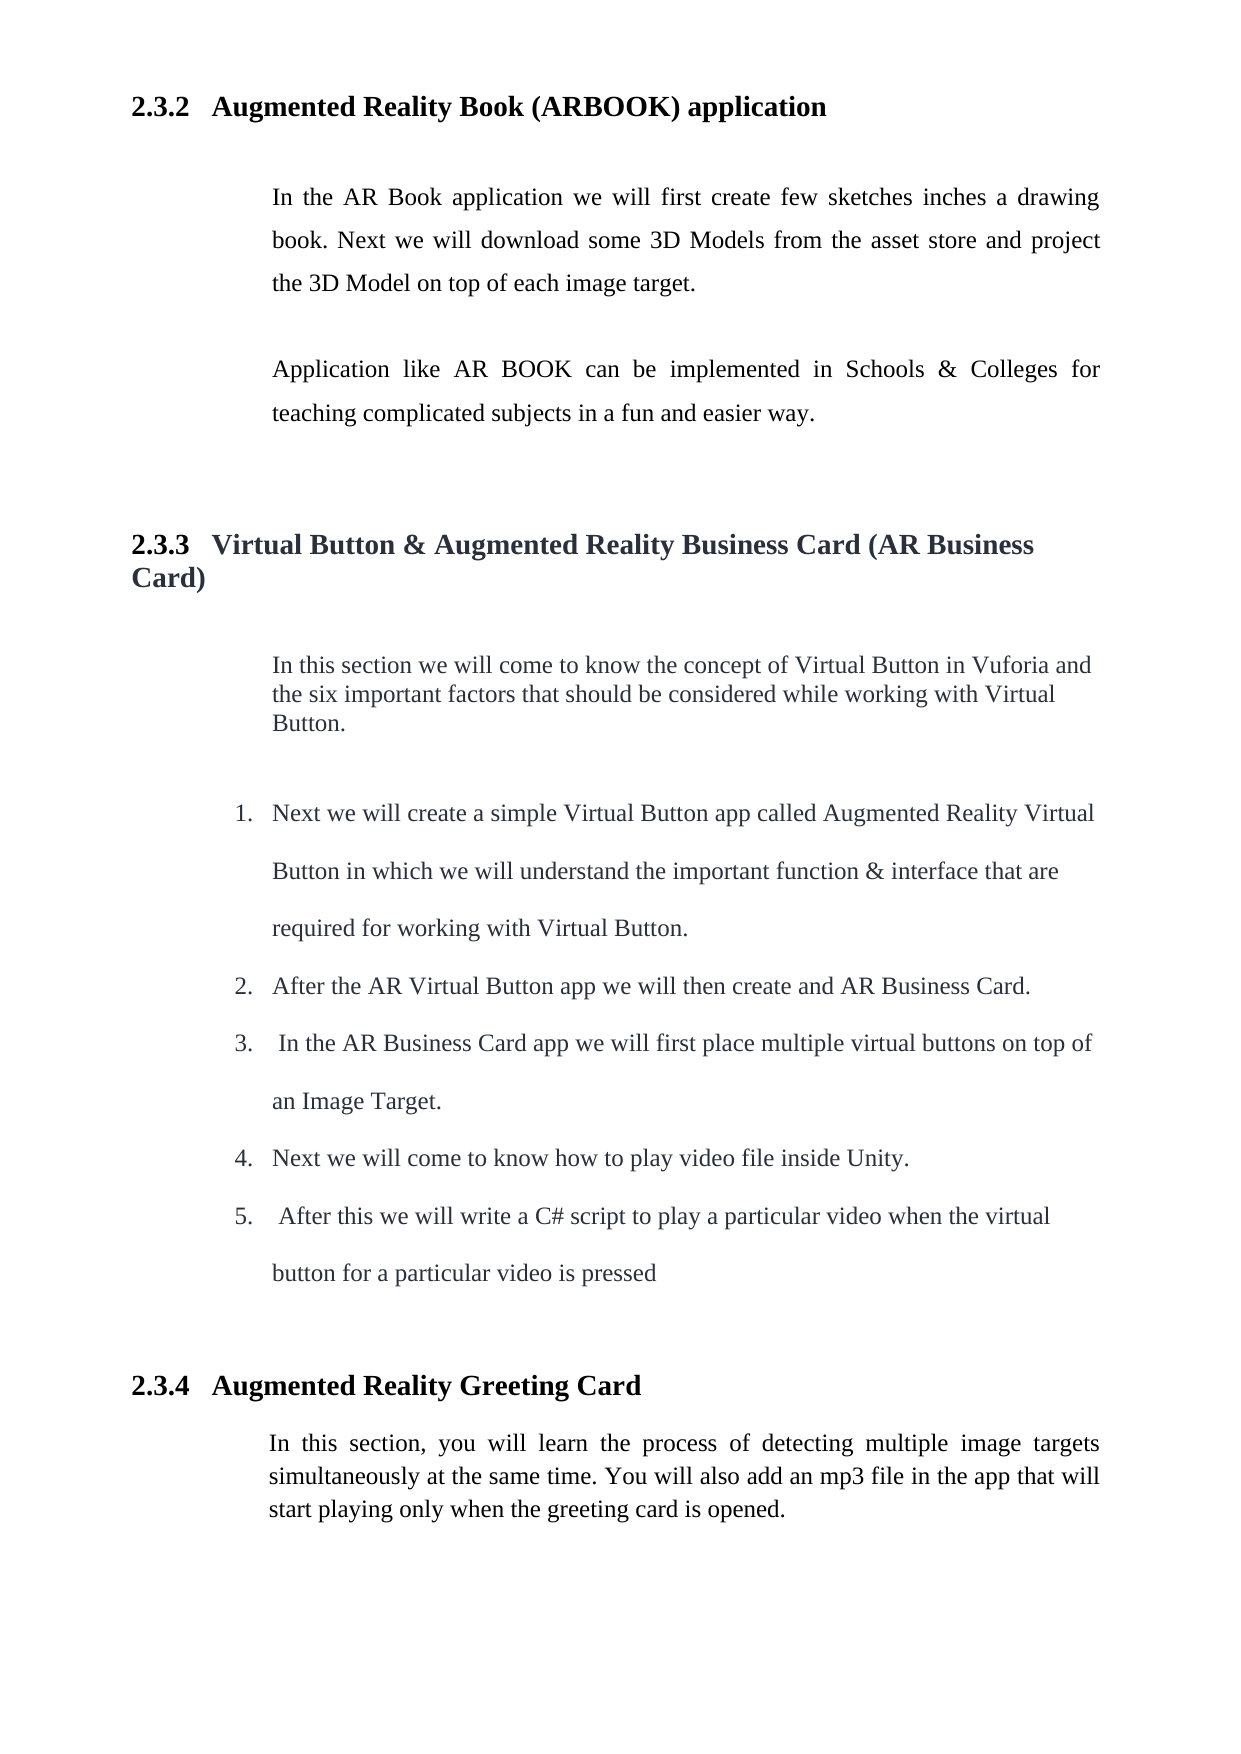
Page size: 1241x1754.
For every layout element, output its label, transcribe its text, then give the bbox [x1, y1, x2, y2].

text 2.3.2 Augmented Reality Book (ARBOOK) application [131, 89, 1101, 122]
text In the AR Book application we will first create few sketches inches a drawing book. Next we will download some 3D Models from the asset store and project the 3D Model on top of each image target. [272, 182, 1101, 297]
text 2.3.3 Virtual Button & Augmented Reality Business Card (AR Business Card) [131, 527, 1101, 594]
list Next we will create a simple Virtual Button app called Augmented Reality Virtual Button in which we will understand the important function & interface that are required for working with Virtual Button. [234, 798, 1101, 942]
list Next we will come to know how to play video file inside Unity. [234, 1143, 1101, 1172]
text Application like AR BOOK can be implemented in Schools & Colleges for teaching complicated subjects in a fun and easier way. [272, 354, 1101, 426]
list In the AR Business Card app we will first place multiple virtual buttons on top of an Image Target. [234, 1028, 1101, 1115]
text In this section we will come to know the concept of Virtual Button in Vuforia and the six important factors that should be considered while working with Virtual Button. [272, 651, 1101, 737]
text In this section, you will learn the process of detecting multiple image targets simultaneously at the same time. You will also add an mp3 file in the app that will start playing only when the greeting card is opened. [269, 1428, 1101, 1523]
list After the AR Virtual Button app we will then create and AR Business Card. [234, 971, 1101, 1000]
list After this we will write a C# script to play a particular video when the virtual button for a particular video is pressed [234, 1201, 1101, 1287]
text 2.3.4 Augmented Reality Greeting Card [131, 1368, 1101, 1402]
